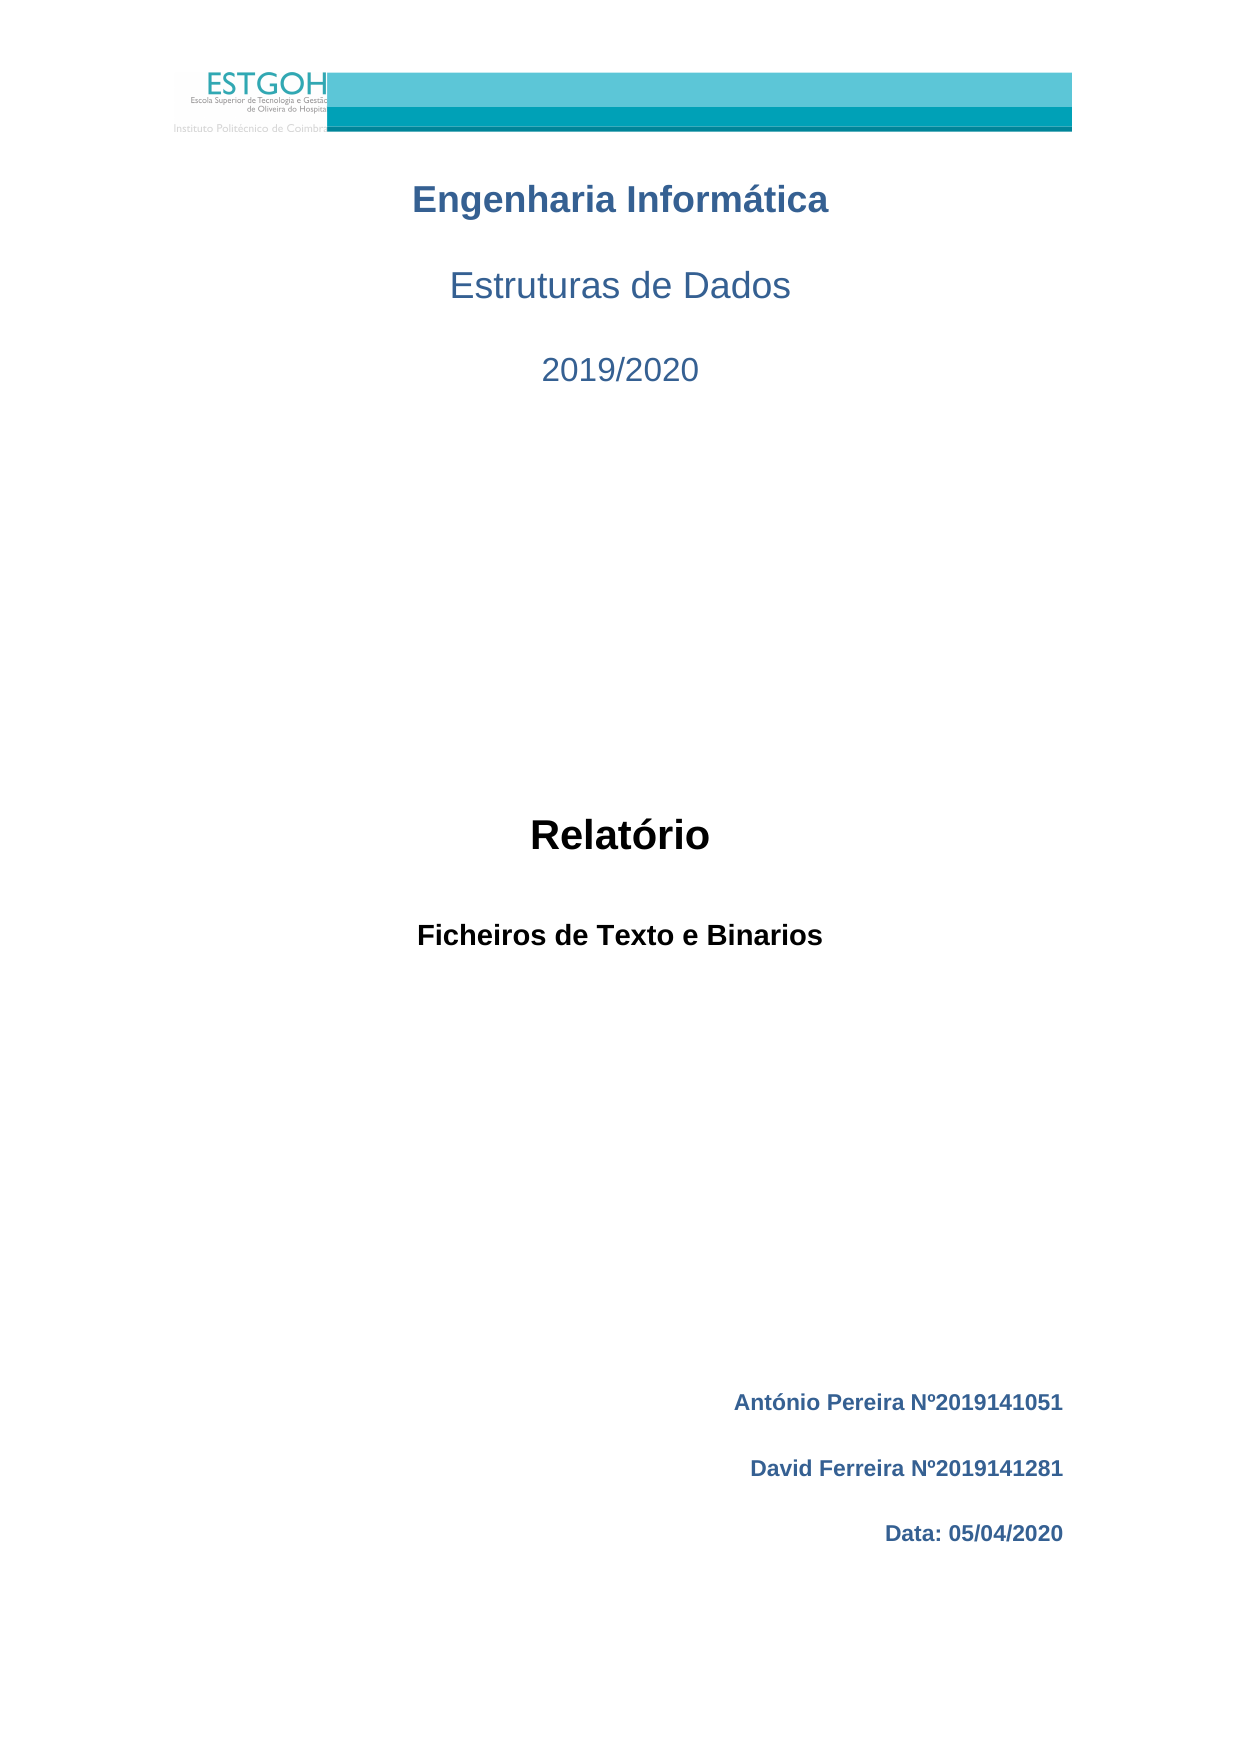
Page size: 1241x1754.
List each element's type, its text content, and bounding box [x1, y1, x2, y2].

text Relatório [177, 810, 1063, 858]
text Engenharia Informática [177, 177, 1063, 220]
text 2019/2020 [177, 350, 1063, 388]
text David Ferreira Nº2019141281 [398, 1454, 1063, 1481]
text Ficheiros de Texto e Binarios [177, 918, 1063, 952]
picture [174, 72, 328, 132]
text António Pereira Nº2019141051 [398, 1389, 1063, 1416]
text Data: 05/04/2020 [398, 1520, 1063, 1546]
text Estruturas de Dados [177, 263, 1063, 307]
